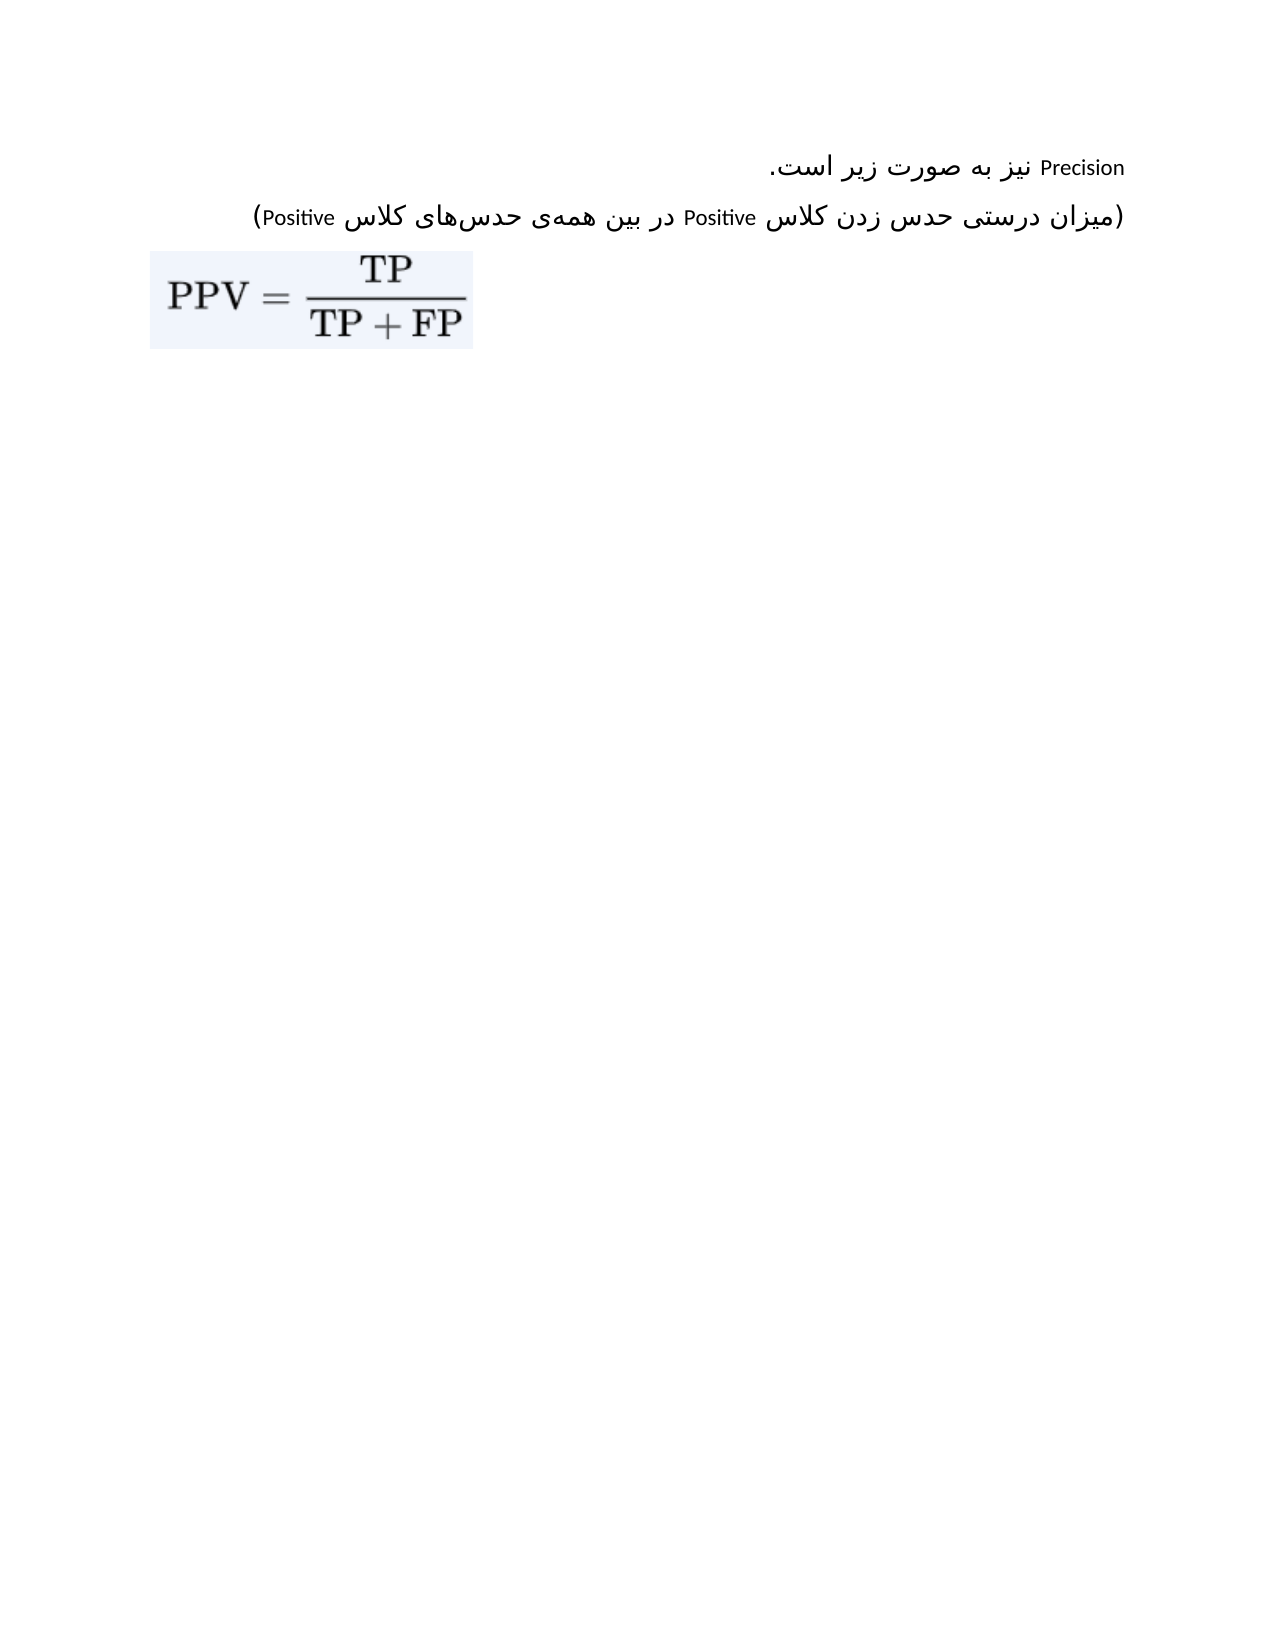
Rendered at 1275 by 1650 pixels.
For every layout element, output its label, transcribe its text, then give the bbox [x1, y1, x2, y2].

text (میزان درستی حدس زدن کلاس Positive در بین همه‌ی حدس‌های کلاس Positive) [150, 201, 1125, 232]
text Precision نیز به صورت زیر است. [150, 150, 1125, 182]
picture [149, 251, 474, 349]
